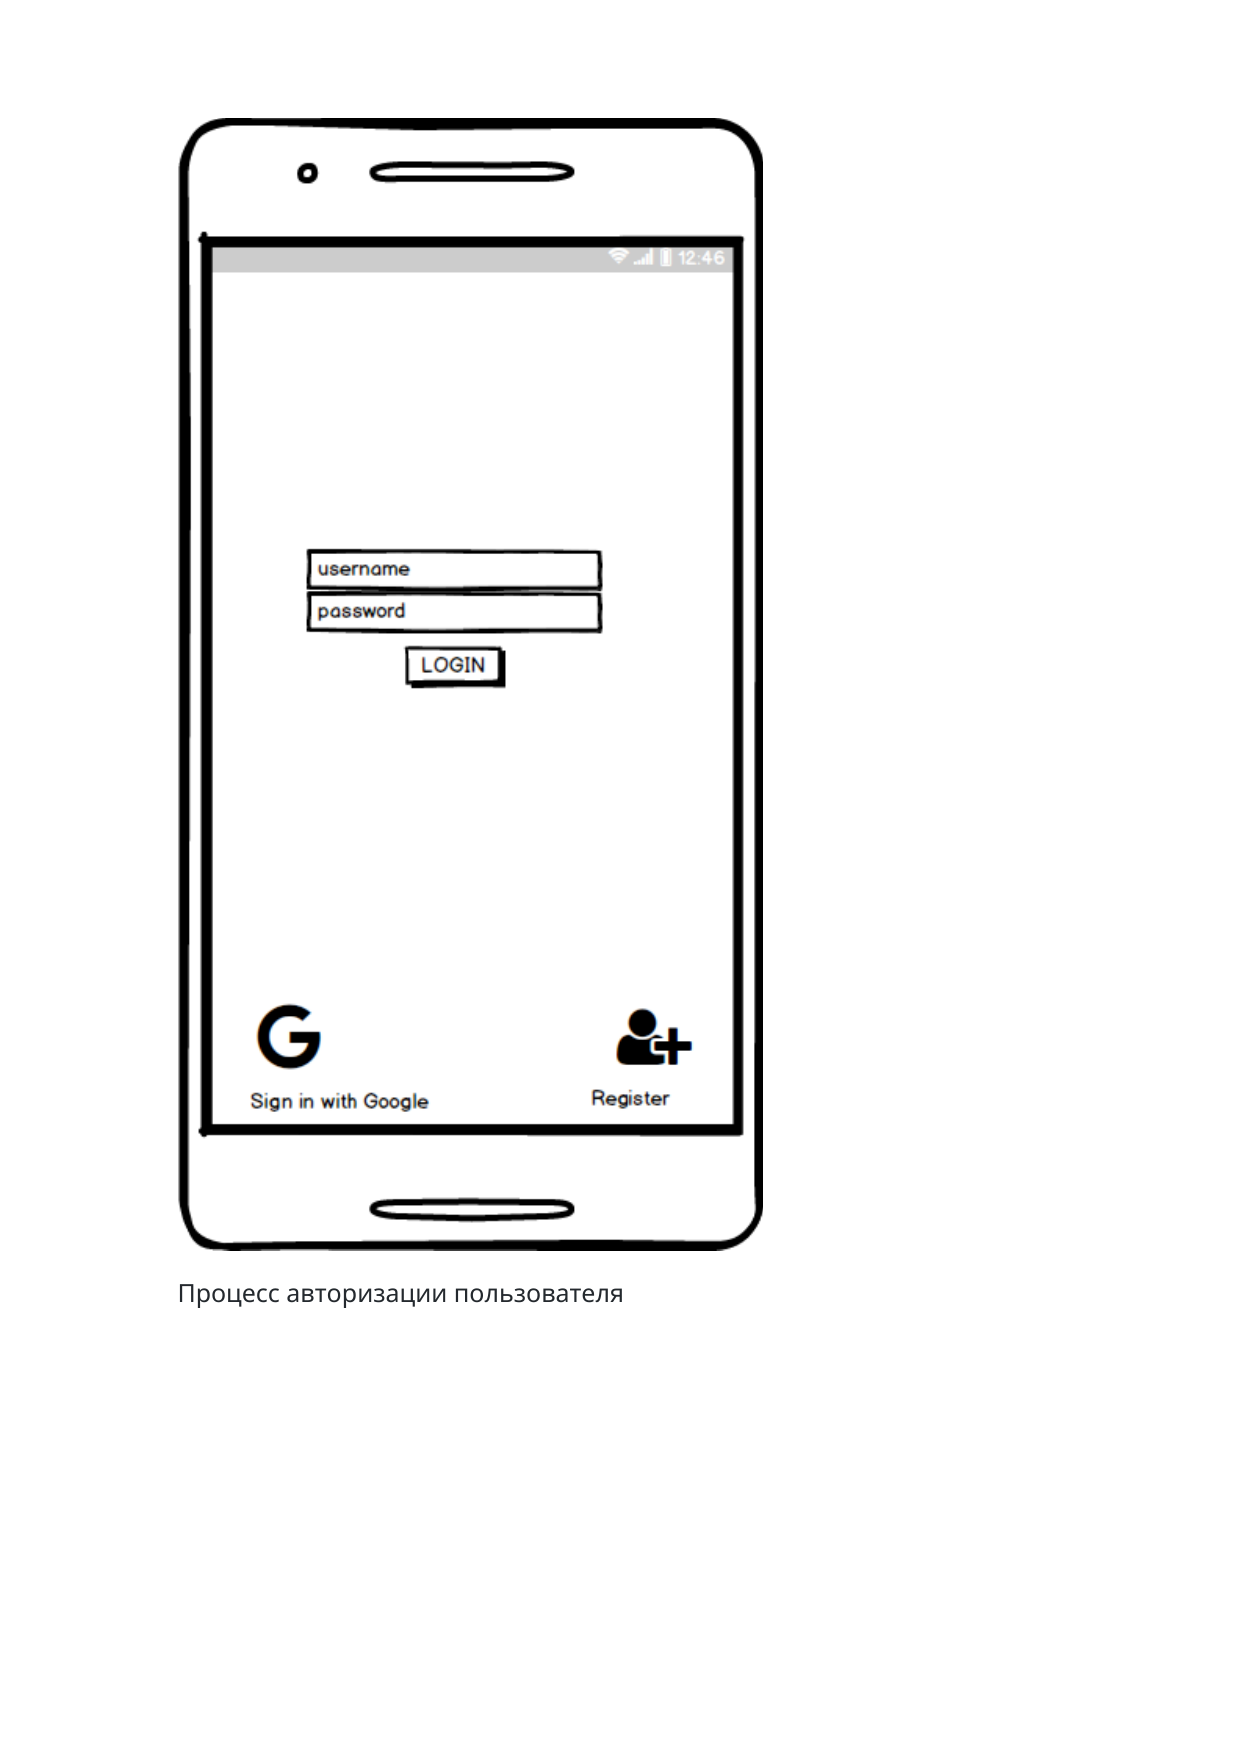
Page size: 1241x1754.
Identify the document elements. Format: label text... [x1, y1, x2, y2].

text Процесс авторизации пользователя [177, 1276, 1152, 1309]
picture [177, 118, 763, 1251]
